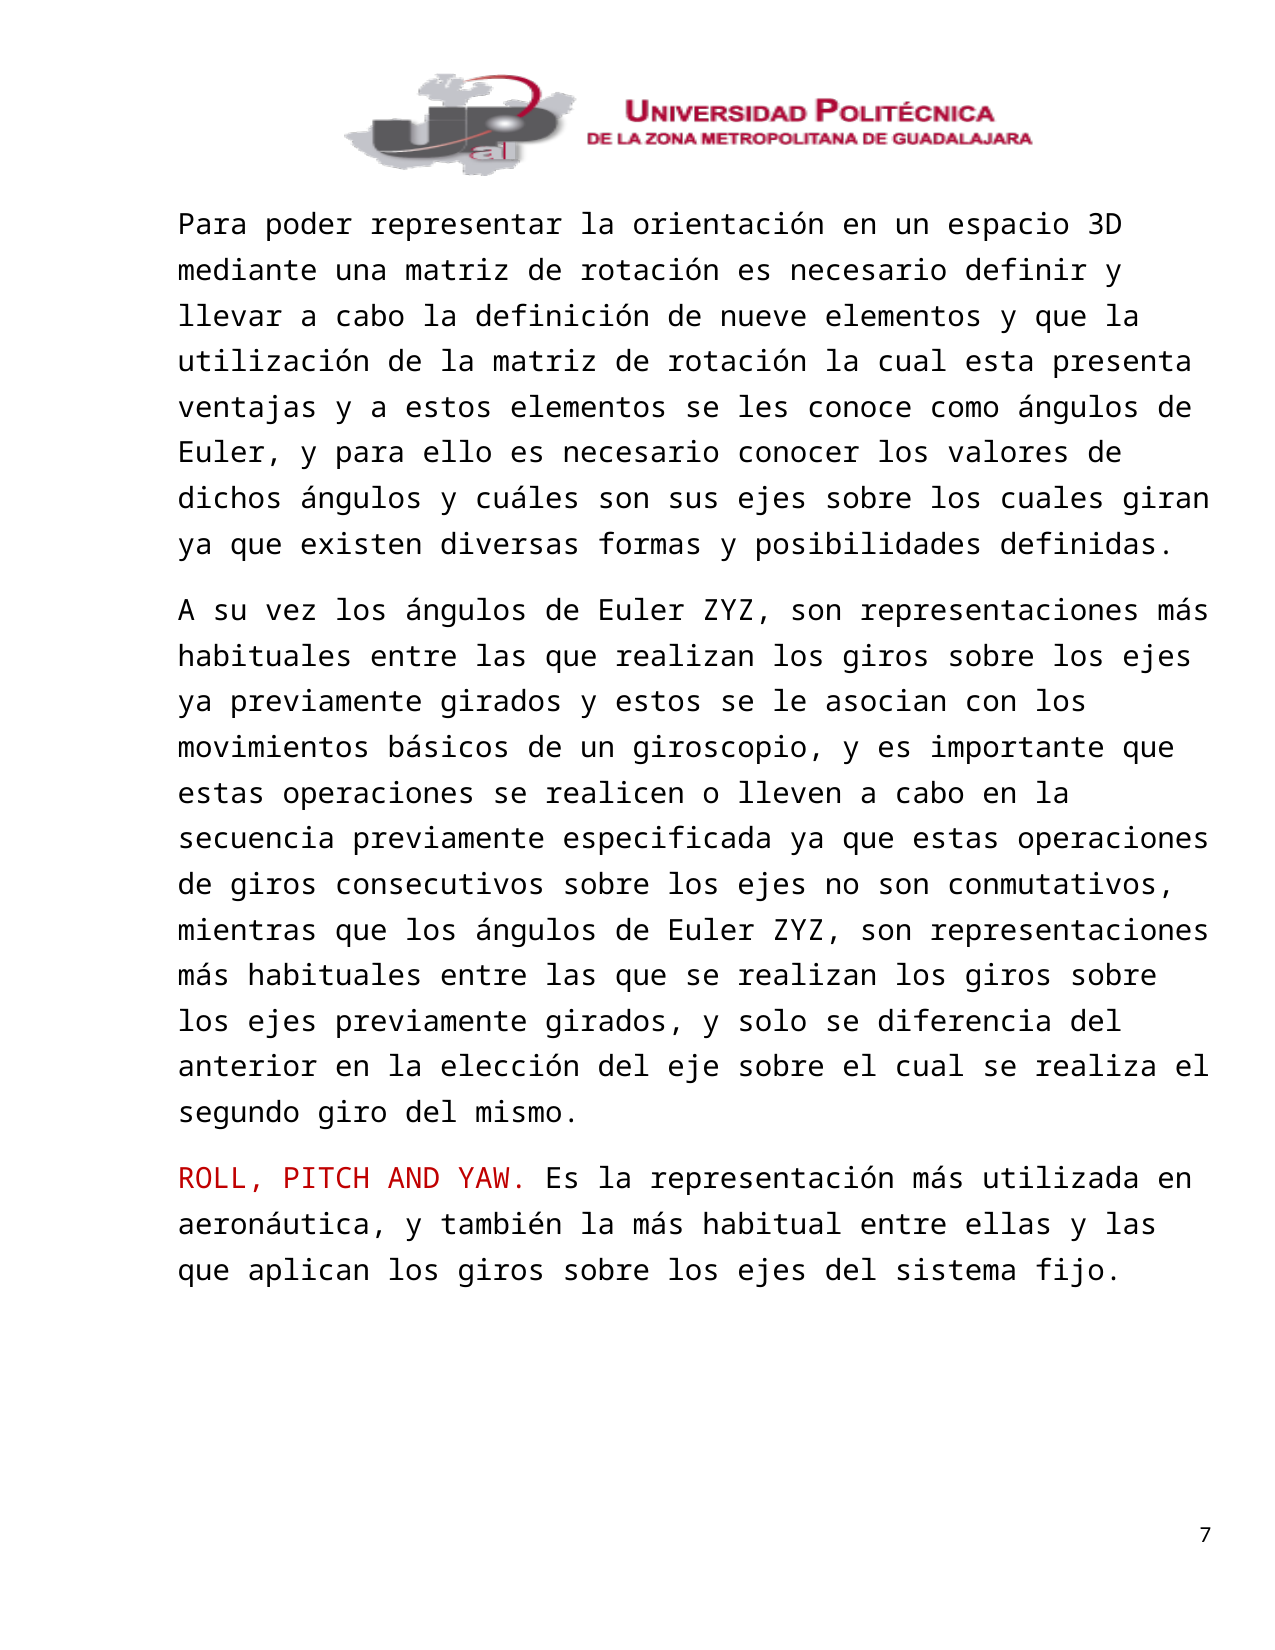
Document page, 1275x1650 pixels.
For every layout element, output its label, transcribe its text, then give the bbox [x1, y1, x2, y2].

text A su vez los ángulos de Euler ZYZ, son representaciones más habituales entre las que realizan los giros sobre los ejes ya previamente girados y estos se le asocian con los movimientos básicos de un giroscopio, y es importante que estas operaciones se realicen o lleven a cabo en la secuencia previamente especificada ya que estas operaciones de giros consecutivos sobre los ejes no son conmutativos, mientras que los ángulos de Euler ZYZ, son representaciones más habituales entre las que se realizan los giros sobre los ejes previamente girados, y solo se diferencia del anterior en la elección del eje sobre el cual se realiza el segundo giro del mismo. [177, 589, 1211, 1131]
text ROLL, PITCH AND YAW. Es la representación más utilizada en aeronáutica, y también la más habitual entre ellas y las que aplican los giros sobre los ejes del sistema fijo. [177, 1158, 1211, 1289]
text Para poder representar la orientación en un espacio 3D mediante una matriz de rotación es necesario definir y llevar a cabo la definición de nueve elementos y que la utilización de la matriz de rotación la cual esta presenta ventajas y a estos elementos se les conoce como ángulos de Euler, y para ello es necesario conocer los valores de dichos ángulos y cuáles son sus ejes sobre los cuales giran ya que existen diversas formas y posibilidades definidas. [177, 204, 1211, 563]
picture [327, 73, 1061, 176]
